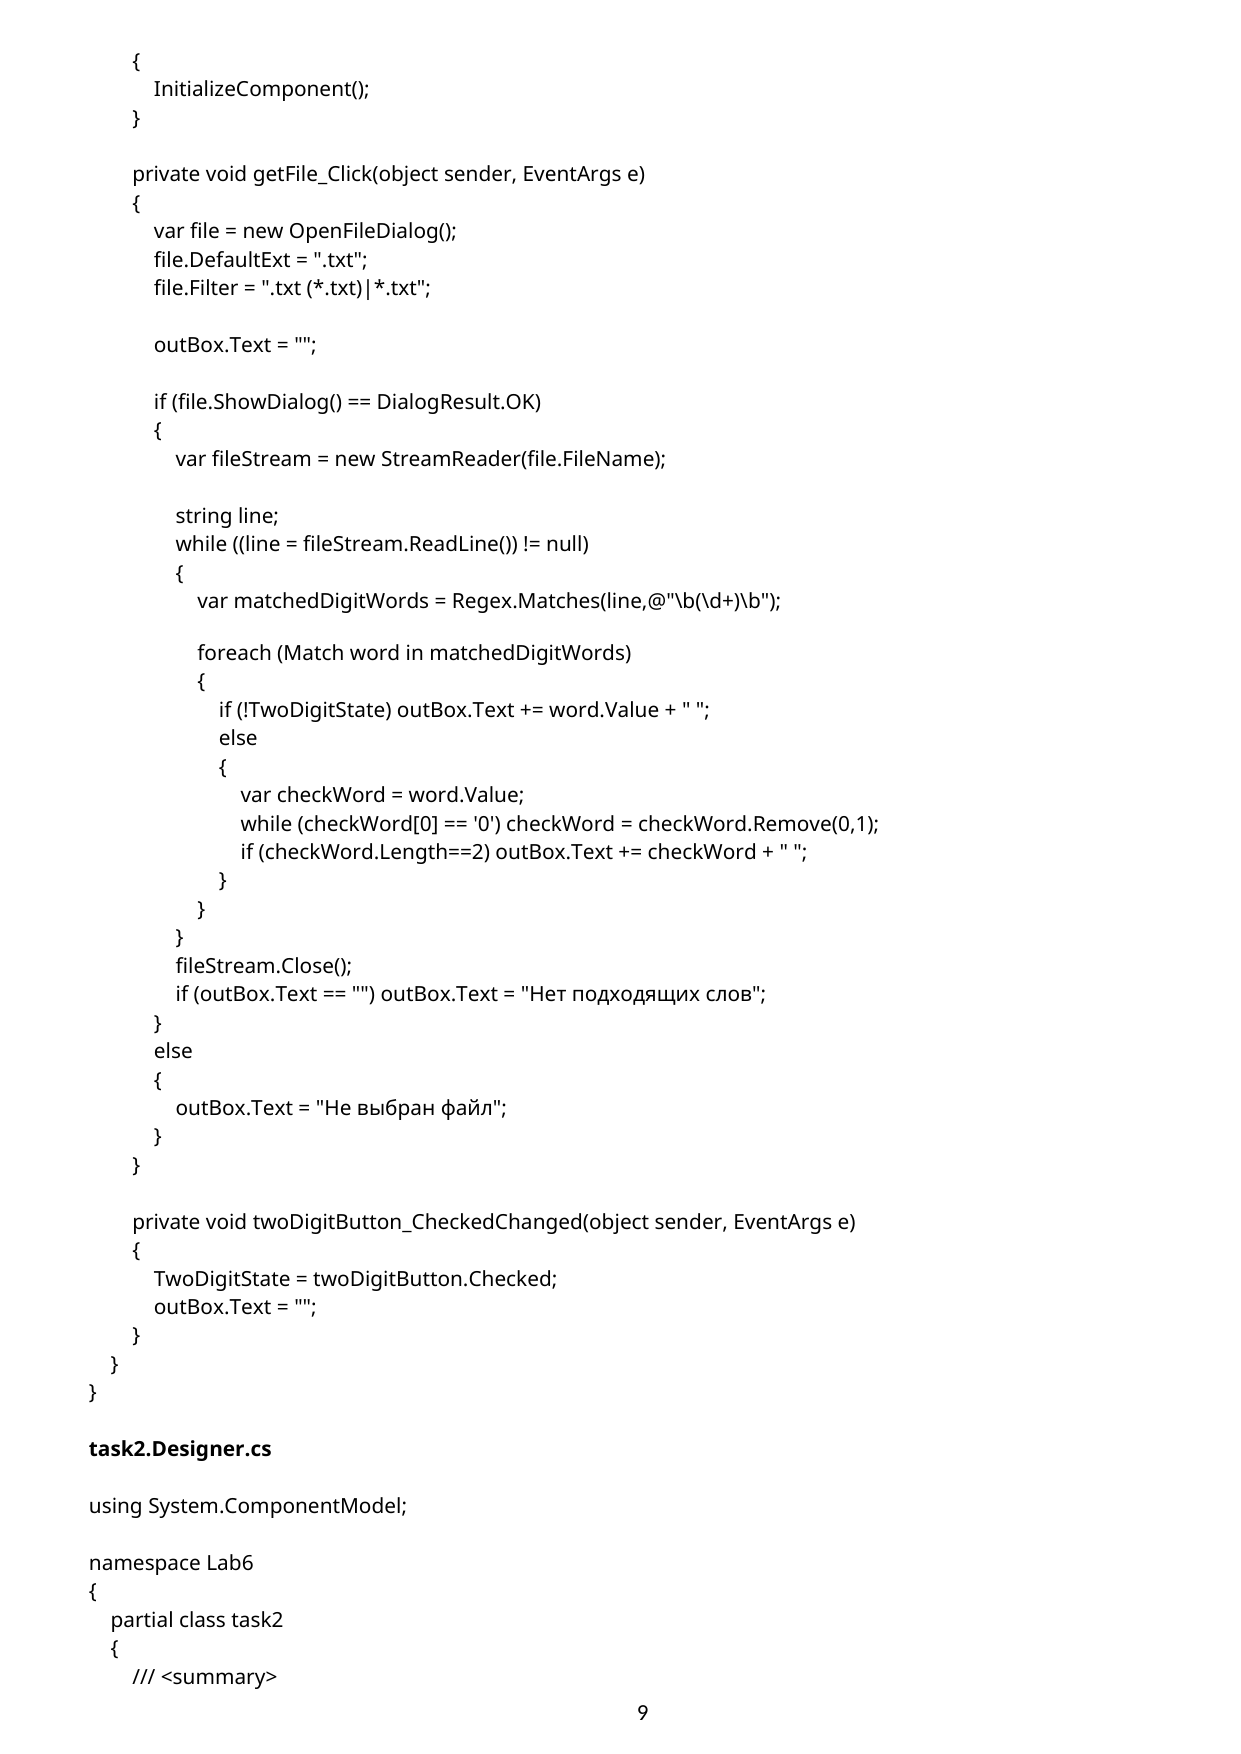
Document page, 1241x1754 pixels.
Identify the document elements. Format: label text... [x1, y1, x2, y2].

text InitializeComponent(); [89, 74, 1196, 103]
text if (checkWord.Length==2) outBox.Text += checkWord + " "; [89, 837, 1196, 866]
text { [89, 667, 1196, 695]
text /// <summary> [89, 1662, 1196, 1690]
text { [89, 46, 1196, 74]
text using System.ComponentModel; [89, 1491, 1196, 1520]
text } [89, 1349, 1196, 1377]
text fileStream.Close(); [89, 951, 1196, 979]
text } [89, 894, 1196, 922]
text else [89, 723, 1196, 752]
text } [89, 1008, 1196, 1036]
text file.DefaultExt = ".txt"; [89, 245, 1196, 273]
text } [89, 1150, 1196, 1178]
text { [89, 1065, 1196, 1093]
text outBox.Text = ""; [89, 1292, 1196, 1321]
text { [89, 1235, 1196, 1264]
text private void getFile_Click(object sender, EventArgs e) [89, 159, 1196, 188]
text } [89, 922, 1196, 951]
text namespace Lab6 [89, 1548, 1196, 1577]
text } [89, 1377, 1196, 1406]
text private void twoDigitButton_CheckedChanged(object sender, EventArgs e) [89, 1207, 1196, 1235]
text if (outBox.Text == "") outBox.Text = "Нет подходящих слов"; [89, 979, 1196, 1008]
text TwoDigitState = twoDigitButton.Checked; [89, 1264, 1196, 1292]
text while ((line = fileStream.ReadLine()) != null) [89, 529, 1196, 558]
text outBox.Text = "Не выбран файл"; [89, 1093, 1196, 1122]
text string line; [89, 501, 1196, 529]
text file.Filter = ".txt (*.txt)|*.txt"; [89, 273, 1196, 302]
text var file = new OpenFileDialog(); [89, 216, 1196, 245]
text task2.Designer.cs [89, 1434, 1196, 1463]
text } [89, 103, 1196, 131]
text partial class task2 [89, 1605, 1196, 1633]
text if (file.ShowDialog() == DialogResult.OK) [89, 387, 1196, 415]
text if (!TwoDigitState) outBox.Text += word.Value + " "; [89, 695, 1196, 723]
text { [89, 188, 1196, 216]
text { [89, 558, 1196, 586]
text } [89, 1122, 1196, 1150]
text var checkWord = word.Value; [89, 780, 1196, 809]
text { [89, 415, 1196, 444]
text else [89, 1036, 1196, 1065]
text } [89, 866, 1196, 894]
text while (checkWord[0] == '0') checkWord = checkWord.Remove(0,1); [89, 809, 1196, 837]
text var matchedDigitWords = Regex.Matches(line,@"\b(\d+)\b"); [89, 586, 1196, 614]
text var fileStream = new StreamReader(file.FileName); [89, 444, 1196, 472]
text { [89, 752, 1196, 780]
text { [89, 1577, 1196, 1605]
text outBox.Text = ""; [89, 330, 1196, 358]
text foreach (Match word in matchedDigitWords) [89, 638, 1196, 667]
text { [89, 1633, 1196, 1662]
text } [89, 1321, 1196, 1349]
